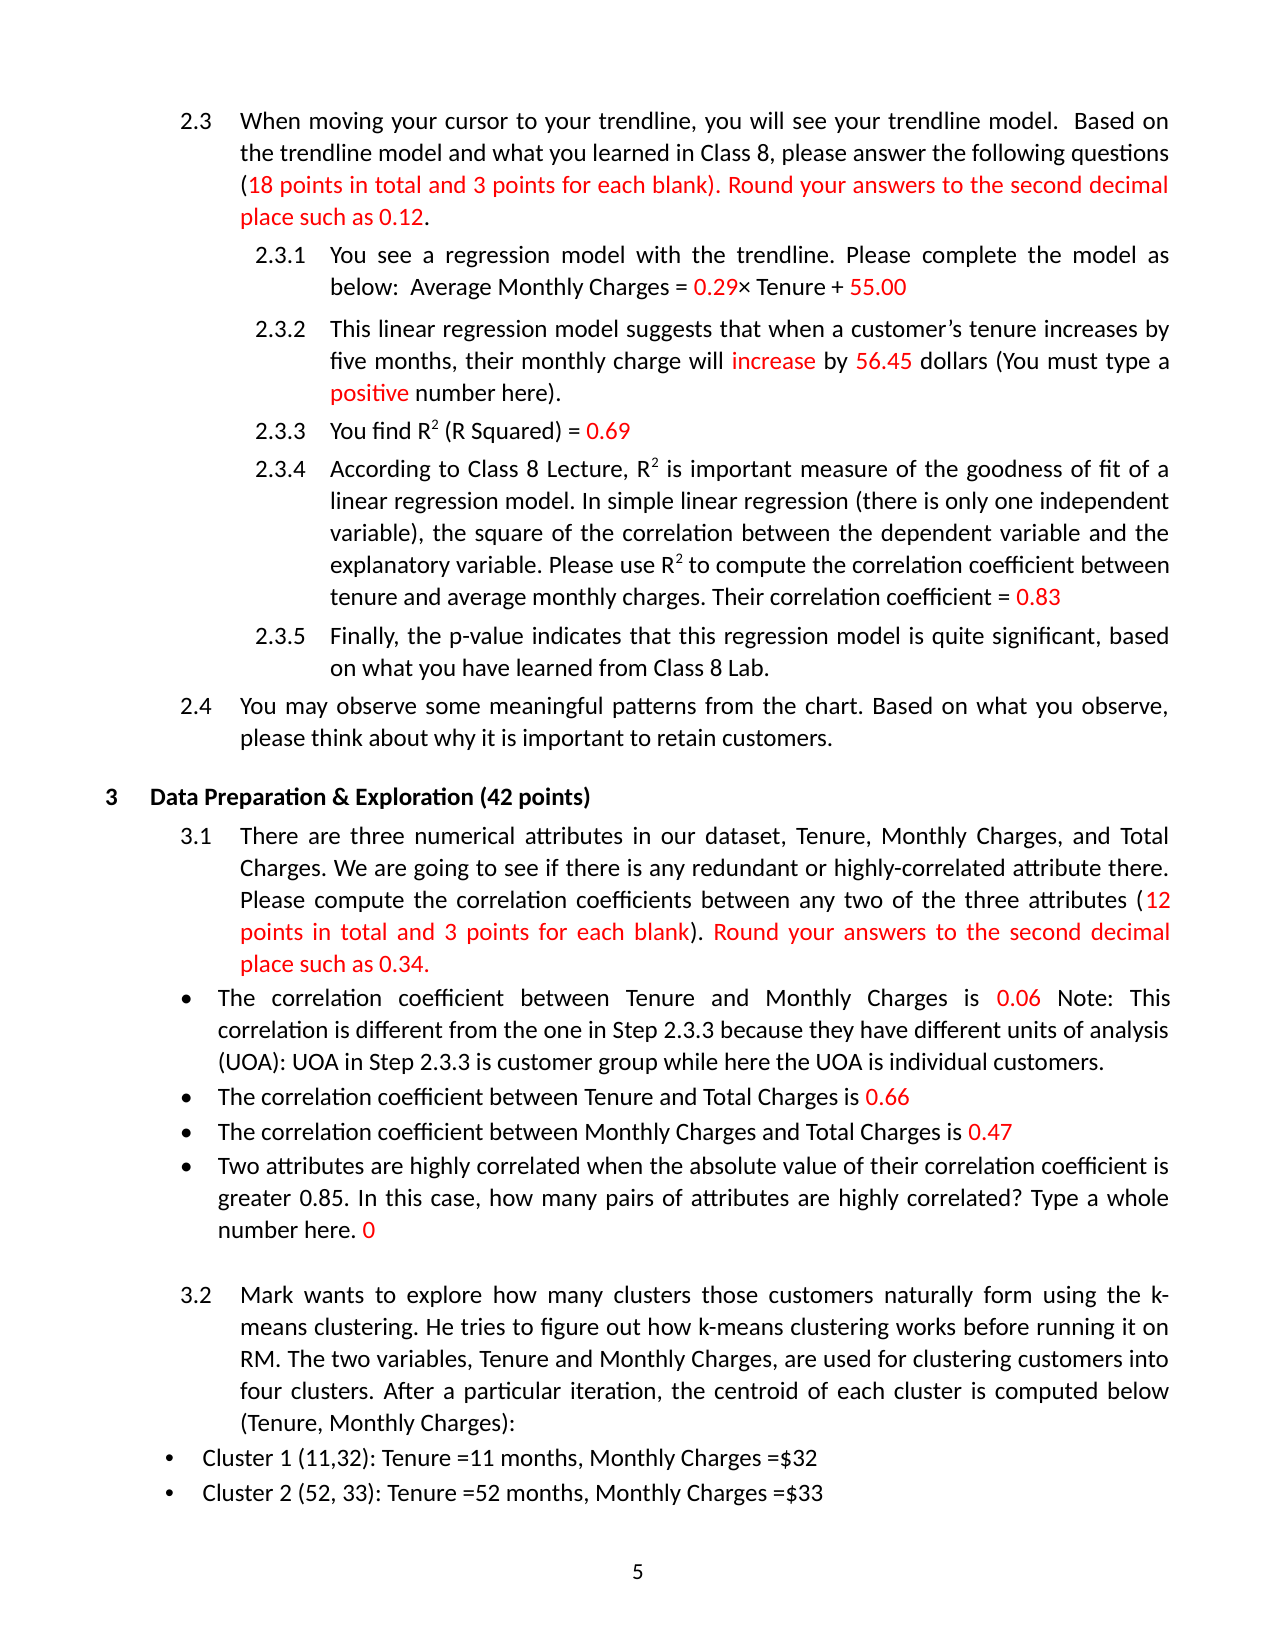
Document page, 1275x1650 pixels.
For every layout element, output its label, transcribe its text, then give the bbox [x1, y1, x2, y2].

list Finally, the p-value indicates that this regression model is quite significant, based on what you have learned from Class 8 Lab. [255, 620, 1171, 682]
list Two attributes are highly correlated when the absolute value of their correlation coefficient is greater 0.85. In this case, how many pairs of attributes are highly correlated? Type a whole number here. 0 [180, 1150, 1171, 1244]
list The correlation coefficient between Tenure and Total Charges is 0.66 [180, 1082, 1171, 1112]
list You may observe some meaningful patterns from the chart. Based on what you observe, please think about why it is important to retain customers. [180, 690, 1171, 753]
list This linear regression model suggests that when a customer’s tenure increases by five months, their monthly charge will increase by 56.45 dollars (You must type a positive number here). [255, 313, 1171, 407]
list Mark wants to explore how many clusters those customers naturally form using the k-means clustering. He tries to figure out how k-means clustering works before running it on RM. The two variables, Tenure and Monthly Charges, are used for clustering customers into four clusters. After a particular iteration, the centroid of each cluster is computed below (Tenure, Monthly Charges): [180, 1279, 1171, 1437]
list The correlation coefficient between Tenure and Monthly Charges is 0.06 Note: This correlation is different from the one in Step 2.3.3 because they have different units of analysis (UOA): UOA in Step 2.3.3 is customer group while here the UOA is individual customers. [180, 982, 1171, 1077]
list The correlation coefficient between Monthly Charges and Total Charges is 0.47 [180, 1116, 1171, 1146]
list Cluster 2 (52, 33): Tenure =52 months, Monthly Charges =$33 [165, 1478, 1171, 1508]
list There are three numerical attributes in our dataset, Tenure, Monthly Charges, and Total Charges. We are going to see if there is any redundant or highly-correlated attribute there. Please compute the correlation coefficients between any two of the three attributes (12 points in total and 3 points for each blank). Round your answers to the second decimal place such as 0.34. [180, 820, 1171, 978]
list You see a regression model with the trendline. Please complete the model as below: Average Monthly Charges = 0.29× Tenure + 55.00 [255, 239, 1171, 302]
list When moving your cursor to your trendline, you will see your trendline model. Based on the trendline model and what you learned in Class 8, please answer the following questions (18 points in total and 3 points for each blank). Round your answers to the second decimal place such as 0.12. [180, 105, 1171, 231]
list You find R2 (R Squared) = 0.69 [255, 415, 1171, 446]
list According to Class 8 Lecture, R2 is important measure of the goodness of fit of a linear regression model. In simple linear regression (there is only one independent variable), the square of the correlation between the dependent variable and the explanatory variable. Please use R2 to compute the correlation coefficient between tenure and average monthly charges. Their correlation coefficient = 0.83 [255, 453, 1171, 612]
list Cluster 1 (11,32): Tenure =11 months, Monthly Charges =$32 [165, 1442, 1171, 1473]
list Data Preparation & Exploration (42 points) [105, 782, 1172, 812]
